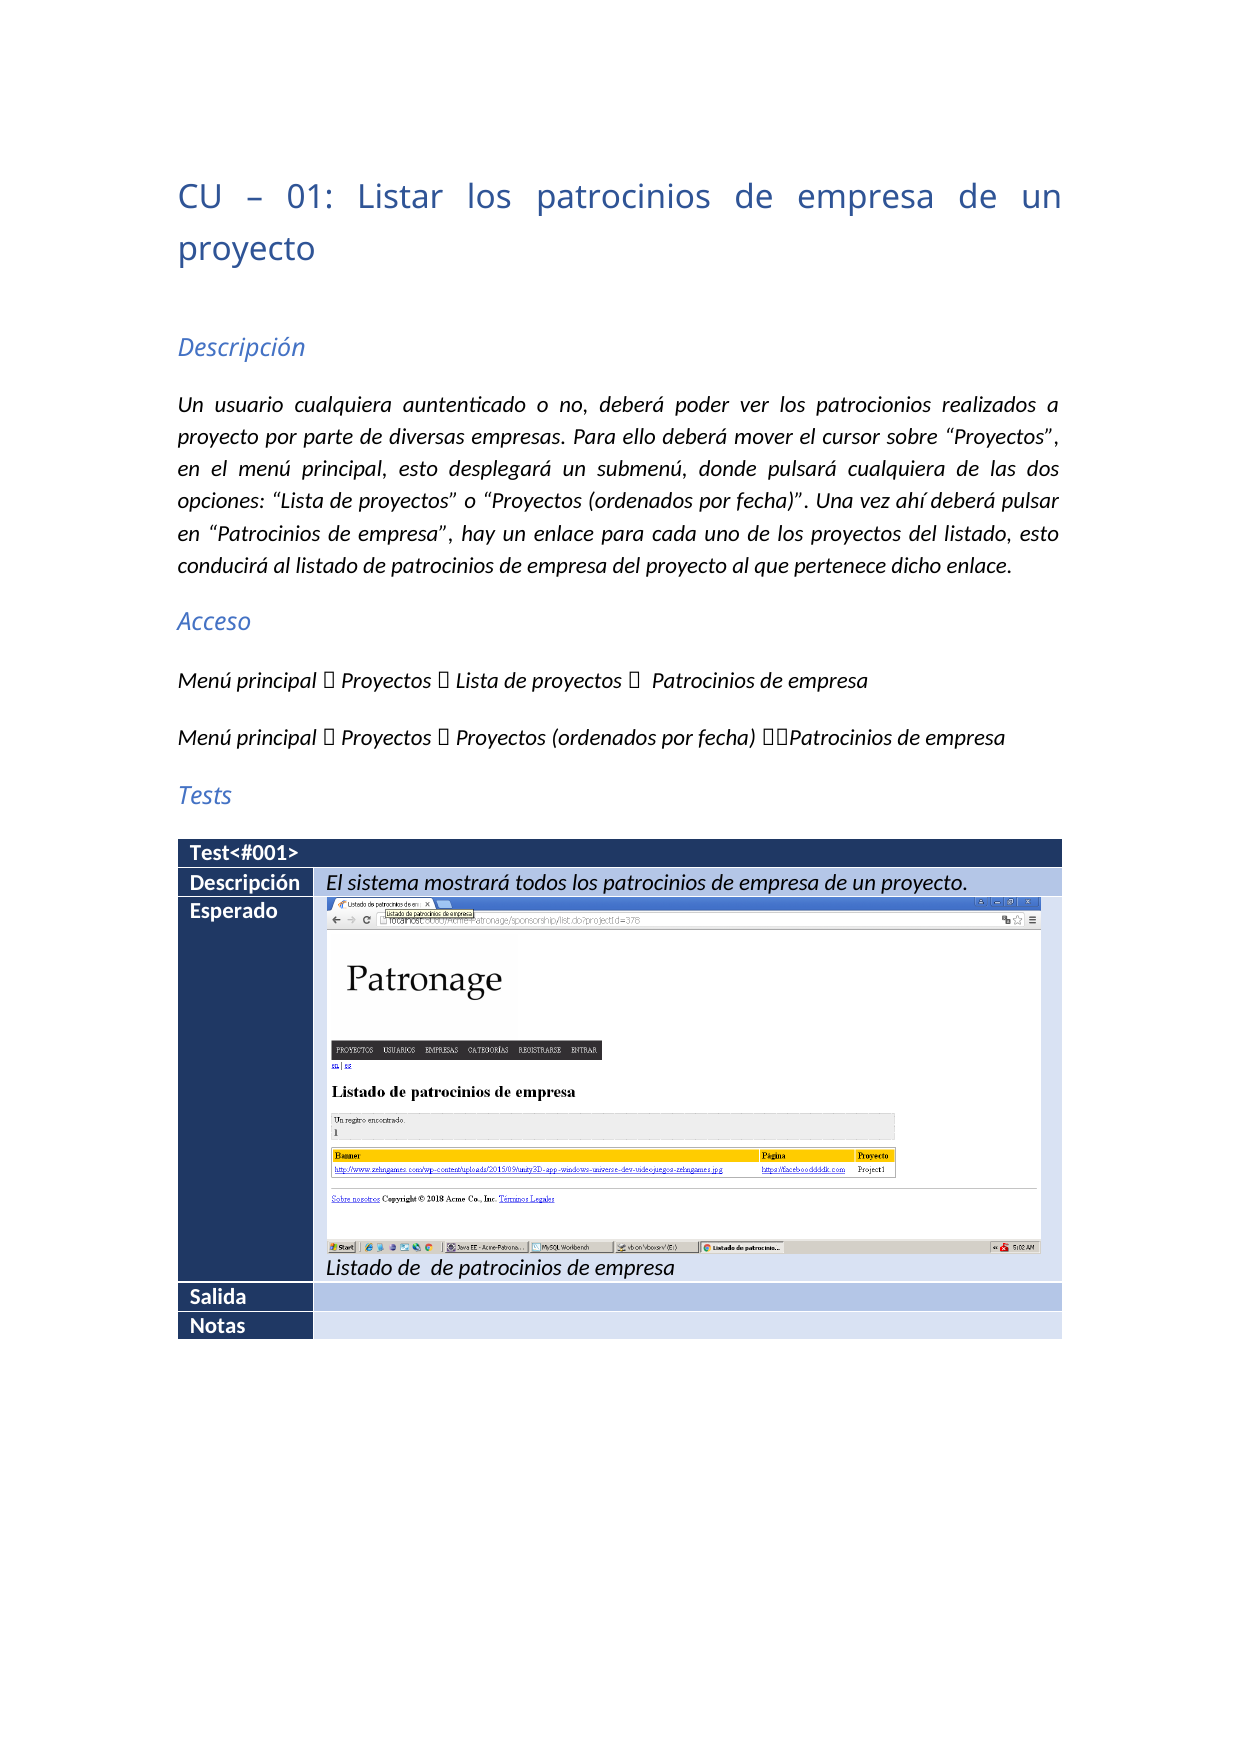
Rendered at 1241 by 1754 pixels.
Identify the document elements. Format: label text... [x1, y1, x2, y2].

text Menú principal  Proyectos  Lista de proyectos  Patrocinios de empresa [177, 664, 1063, 695]
table_cell Listado de de patrocinios de empresa [314, 897, 1062, 1281]
table_cell Descripción [178, 868, 313, 896]
text Menú principal  Proyectos  Proyectos (ordenados por fecha) Patrocinios de empresa [177, 721, 1063, 752]
table_cell Notas [178, 1312, 313, 1339]
table_cell [314, 1312, 1062, 1339]
picture [327, 897, 1041, 1254]
table_cell El sistema mostrará todos los patrocinios de empresa de un proyecto. [314, 868, 1062, 896]
text Descripción [177, 330, 1063, 364]
text Tests [177, 777, 1063, 812]
text Un usuario cualquiera auntenticado o no, deberá poder ver los patrocionios realizados a proyecto por parte de diversas empresas. Para ello deberá mover el cursor sobre “Proyectos”, en el menú principal, esto desplegará un submenú, donde pulsará cualquiera de las dos opciones: “Lista de proyectos” o “Proyectos (ordenados por fecha)”. Una vez ahí deberá pulsar en “Patrocinios de empresa”, hay un enlace para cada uno de los proyectos del listado, esto conducirá al listado de patrocinios de empresa del proyecto al que pertenece dicho enlace. [177, 390, 1063, 579]
text Acceso [177, 604, 1063, 638]
subtitle CU – 01: Listar los patrocinios de empresa de un proyecto [177, 173, 1063, 270]
table_cell Salida [178, 1283, 313, 1311]
table_header Test<#001> [178, 839, 1062, 867]
table_cell Esperado [178, 897, 313, 1281]
table_cell [314, 1283, 1062, 1311]
